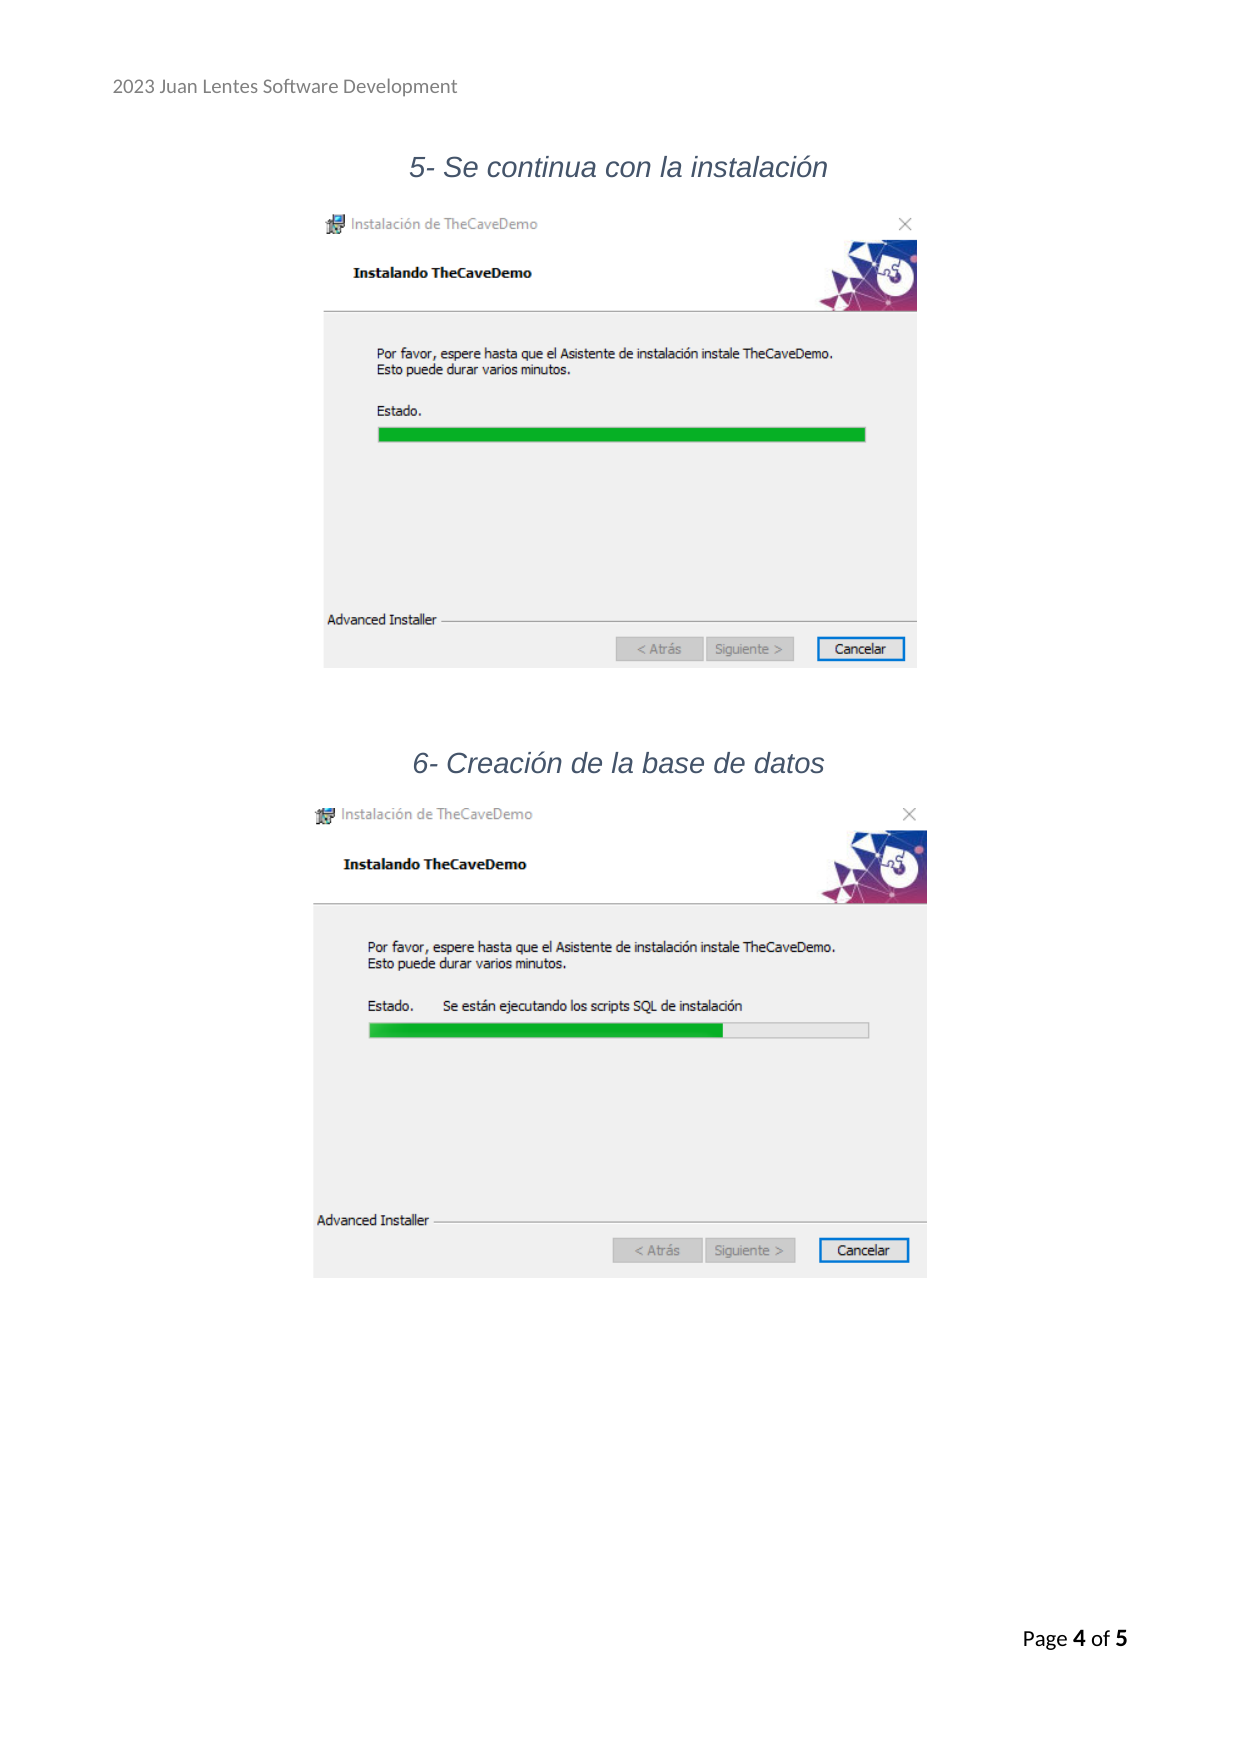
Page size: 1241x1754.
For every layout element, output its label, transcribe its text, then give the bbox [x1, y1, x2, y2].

picture [323, 212, 917, 668]
text 5- Se continua con la instalación [112, 150, 1128, 183]
picture [313, 808, 927, 1278]
text 6- Creación de la base de datos [112, 746, 1128, 779]
